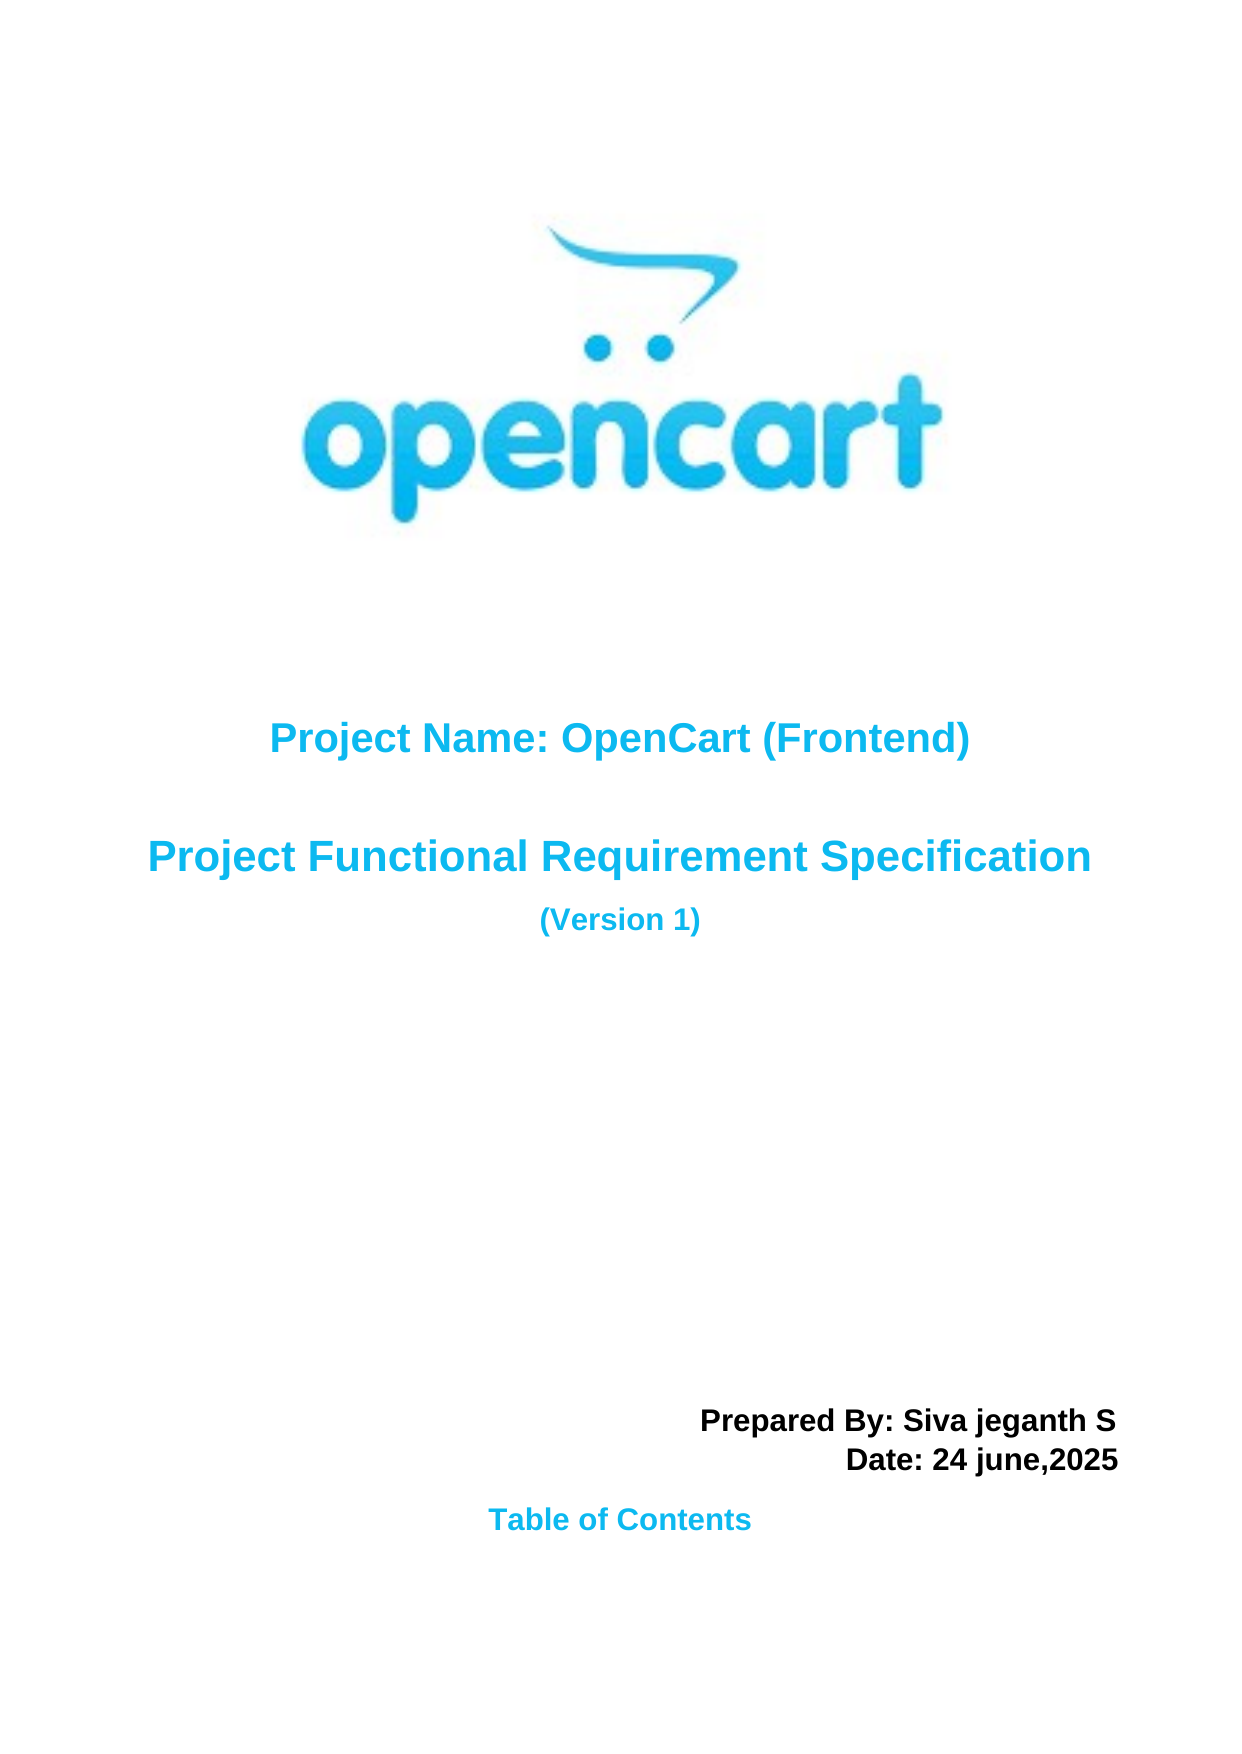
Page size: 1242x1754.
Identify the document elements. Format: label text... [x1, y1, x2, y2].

picture [211, 123, 1029, 633]
text Project Functional Requirement Specification [147, 830, 1120, 881]
text Prepared By: Siva jeganth S Date: 24 june,2025 [700, 1402, 1120, 1477]
text (Version 1) [147, 901, 1093, 937]
text Table of Contents [147, 1501, 1093, 1537]
text Project Name: OpenCart (Frontend) [147, 713, 1093, 761]
